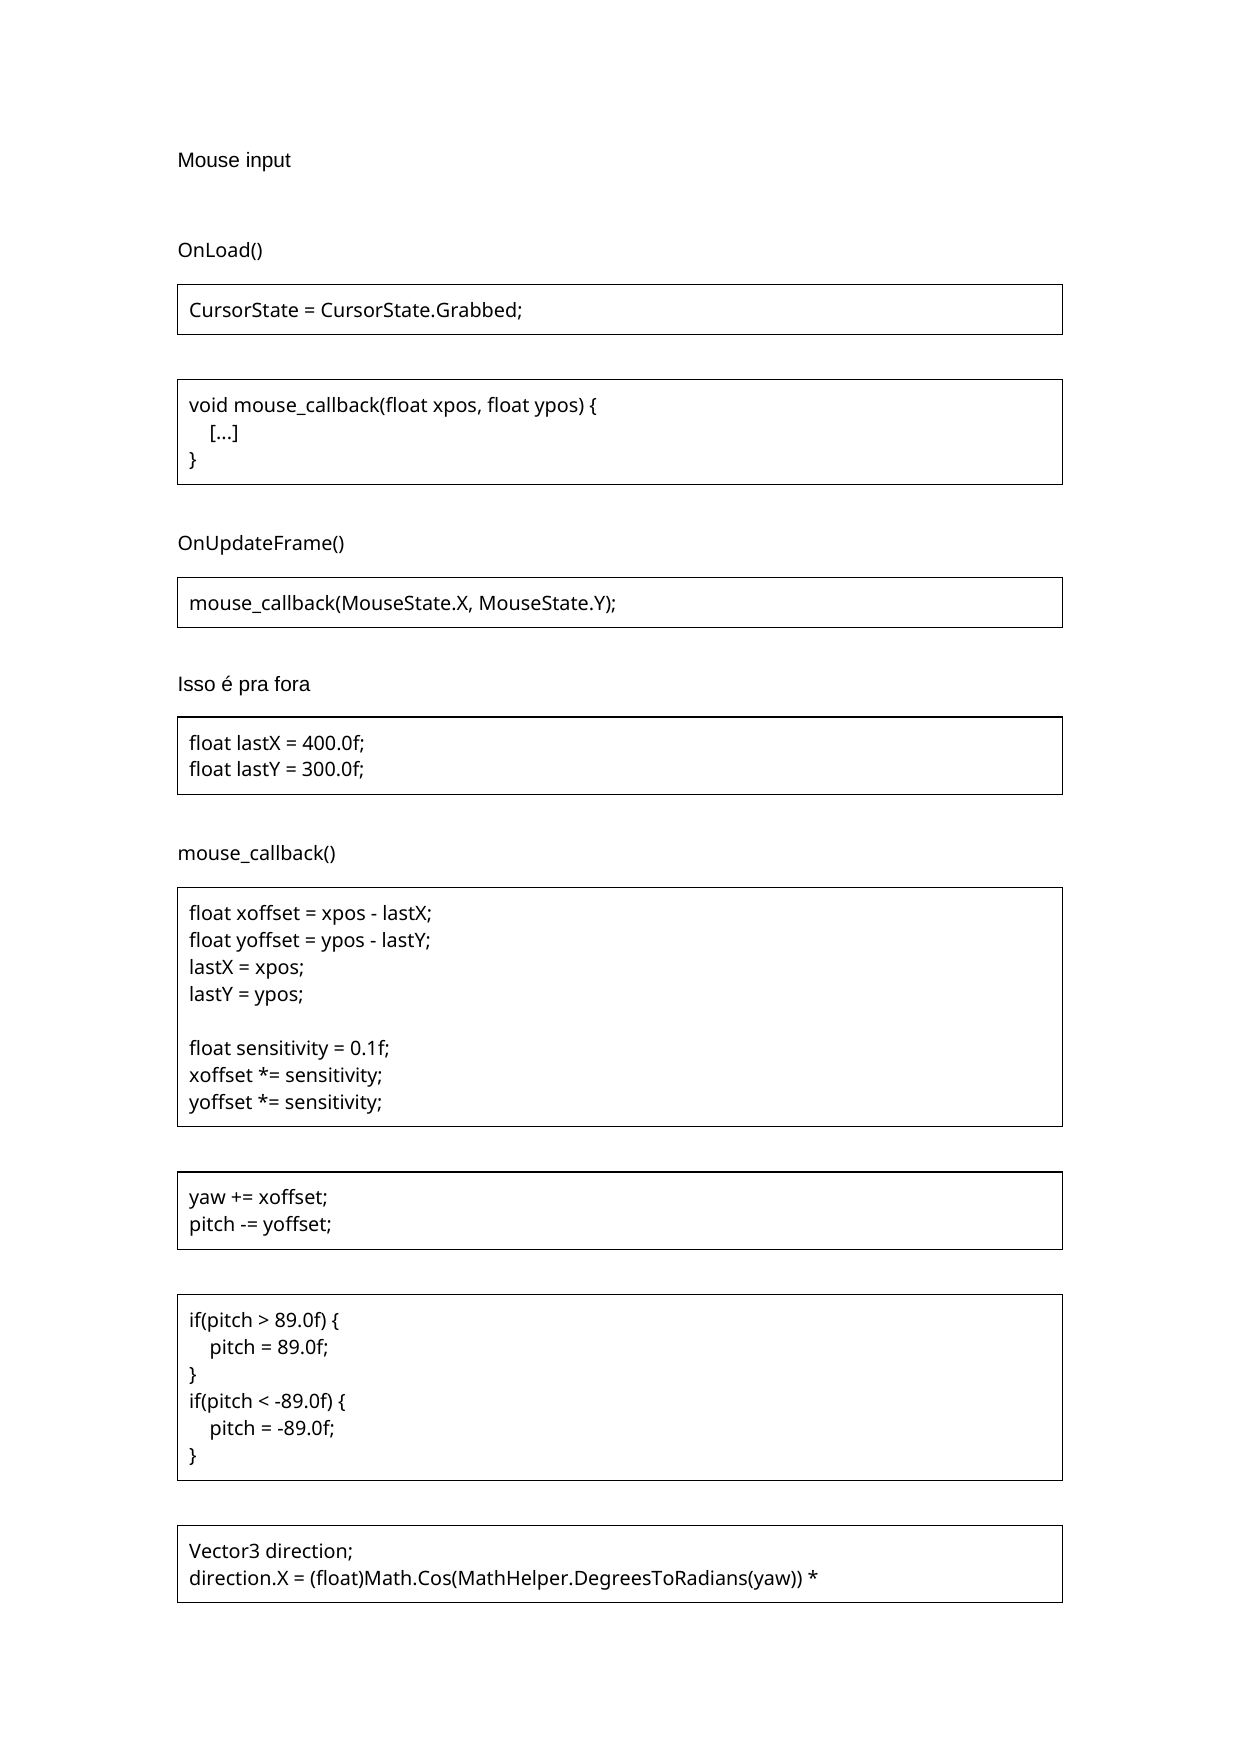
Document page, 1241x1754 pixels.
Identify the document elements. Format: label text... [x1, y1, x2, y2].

table_header CursorState = CursorState.Grabbed; [178, 285, 1062, 334]
table_header float lastX = 400.0f; float lastY = 300.0f; [178, 718, 1062, 794]
text Isso é pra fora [177, 672, 1063, 696]
text OnUpdateFrame() [177, 529, 1063, 556]
text mouse_callback() [177, 839, 1063, 866]
table_header mouse_callback(MouseState.X, MouseState.Y); [178, 578, 1062, 627]
text Mouse input [177, 148, 1063, 172]
table_header void mouse_callback(float xpos, float ypos) { [...] } [178, 380, 1062, 484]
table_header yaw += xoffset; pitch -= yoffset; [178, 1173, 1062, 1249]
text OnLoad() [177, 236, 1063, 263]
table_header if(pitch > 89.0f) { pitch = 89.0f; } if(pitch < -89.0f) { pitch = -89.0f; } [178, 1295, 1062, 1479]
table_header float xoffset = xpos - lastX; float yoffset = ypos - lastY; lastX = xpos; lastY = ypos; float sensitivity = 0.1f; xoffset *= sensitivity; yoffset *= sensitivity; [178, 888, 1062, 1126]
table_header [178, 1526, 1062, 1602]
